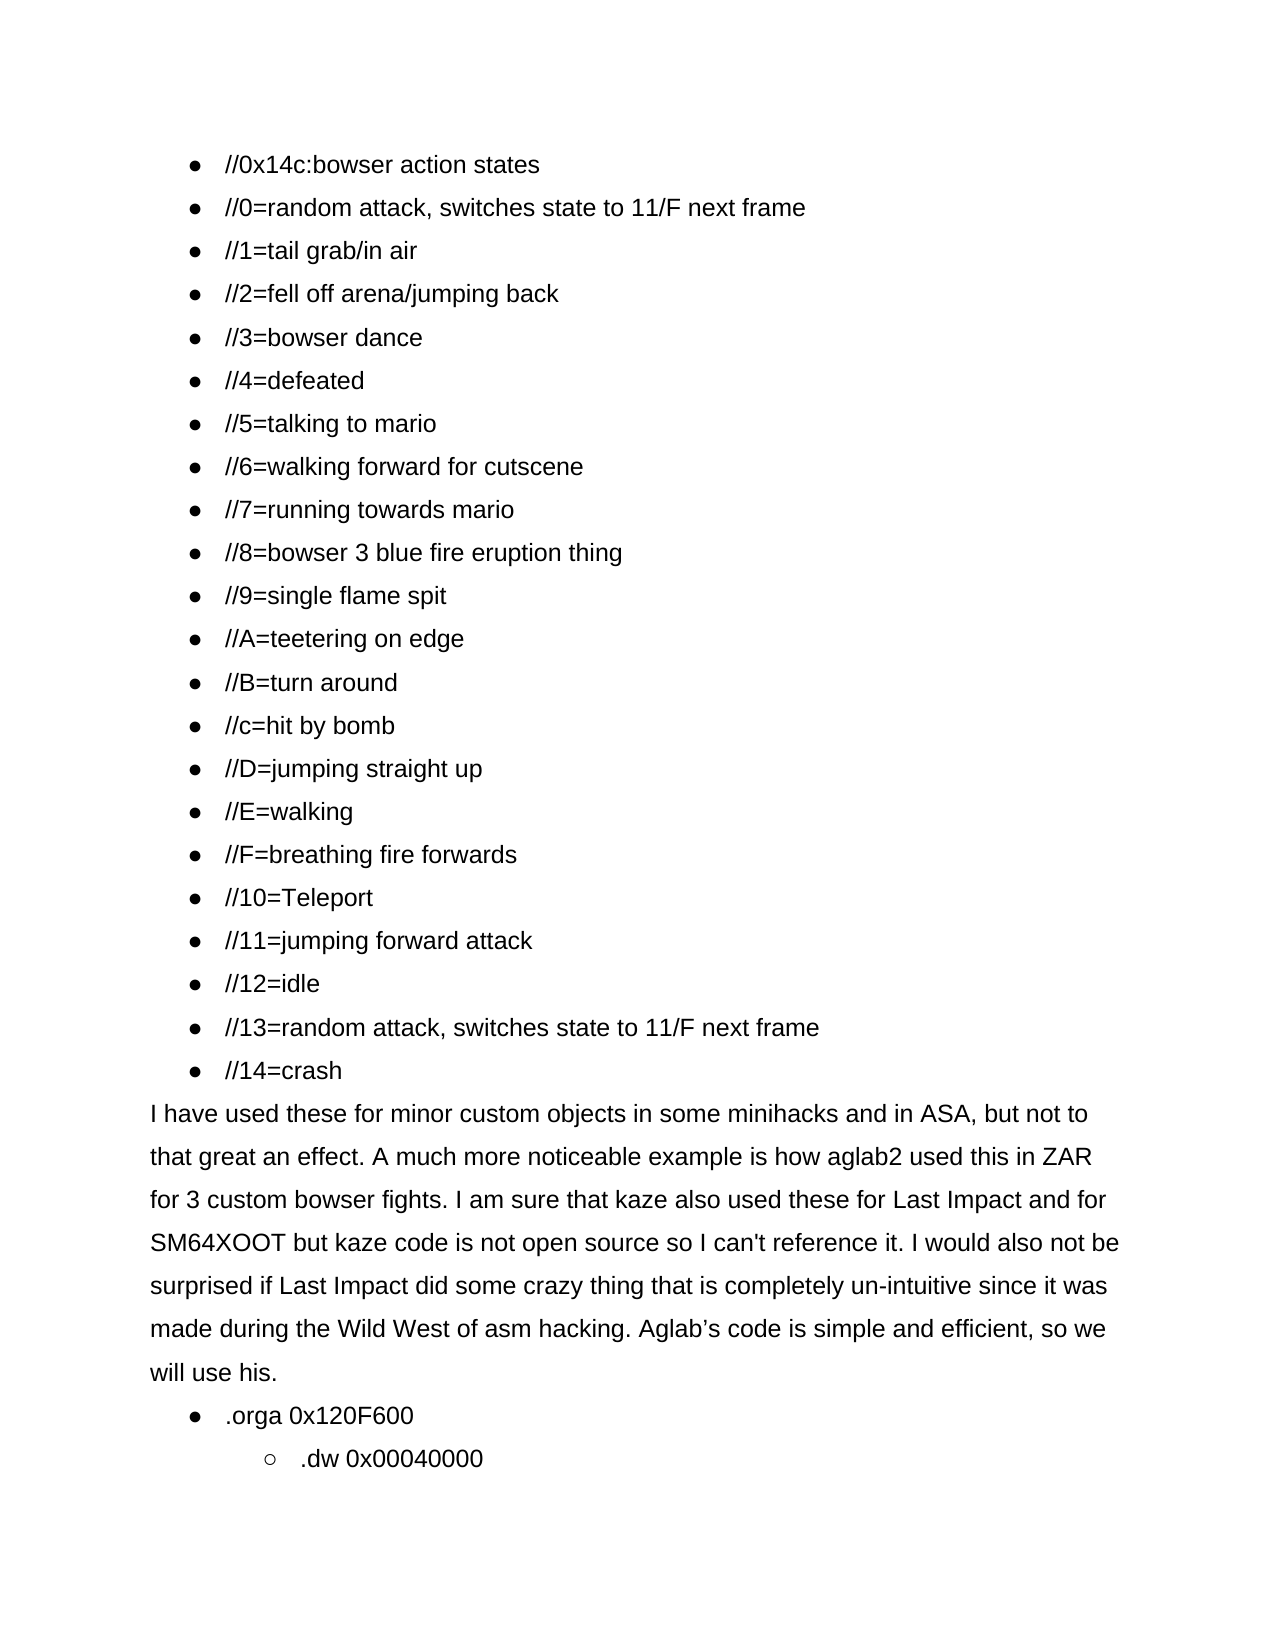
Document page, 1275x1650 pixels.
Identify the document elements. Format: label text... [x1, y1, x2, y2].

list //10=Teleport [187, 883, 1125, 912]
list //D=jumping straight up [187, 754, 1125, 782]
list //7=running towards mario [187, 495, 1125, 524]
list //9=single flame spit [187, 581, 1125, 610]
list //E=walking [187, 797, 1125, 826]
list //0=random attack, switches state to 11/F next frame [187, 193, 1125, 222]
list //5=talking to mario [187, 409, 1125, 437]
list //13=random attack, switches state to 11/F next frame [187, 1012, 1125, 1041]
list //12=idle [187, 969, 1125, 998]
list //14=crash [187, 1056, 1125, 1084]
list //8=bowser 3 blue fire eruption thing [187, 538, 1125, 567]
list .orga 0x120F600 [187, 1401, 1125, 1429]
text I have used these for minor custom objects in some minihacks and in ASA, but not to that great an effect. A much more noticeable example is how aglab2 used this in ZAR for 3 custom bowser fights. I am sure that kaze also used these for Last Impact and for SM64XOOT but kaze code is not open source so I can't reference it. I would also not be surprised if Last Impact did some crazy thing that is completely un-intuitive since it was made during the Wild West of asm hacking. Aglab’s code is simple and efficient, so we will use his. [150, 1099, 1125, 1386]
list //c=hit by bomb [187, 711, 1125, 739]
list //B=turn around [187, 667, 1125, 696]
list .dw 0x00040000 [262, 1444, 1125, 1472]
list //6=walking forward for cutscene [187, 452, 1125, 481]
list //11=jumping forward attack [187, 926, 1125, 955]
list //2=fell off arena/jumping back [187, 279, 1125, 308]
list //1=tail grab/in air [187, 236, 1125, 265]
list //0x14c:bowser action states [187, 150, 1125, 179]
list //3=bowser dance [187, 322, 1125, 351]
list //A=teetering on edge [187, 624, 1125, 653]
list //4=defeated [187, 366, 1125, 394]
list //F=breathing fire forwards [187, 840, 1125, 869]
